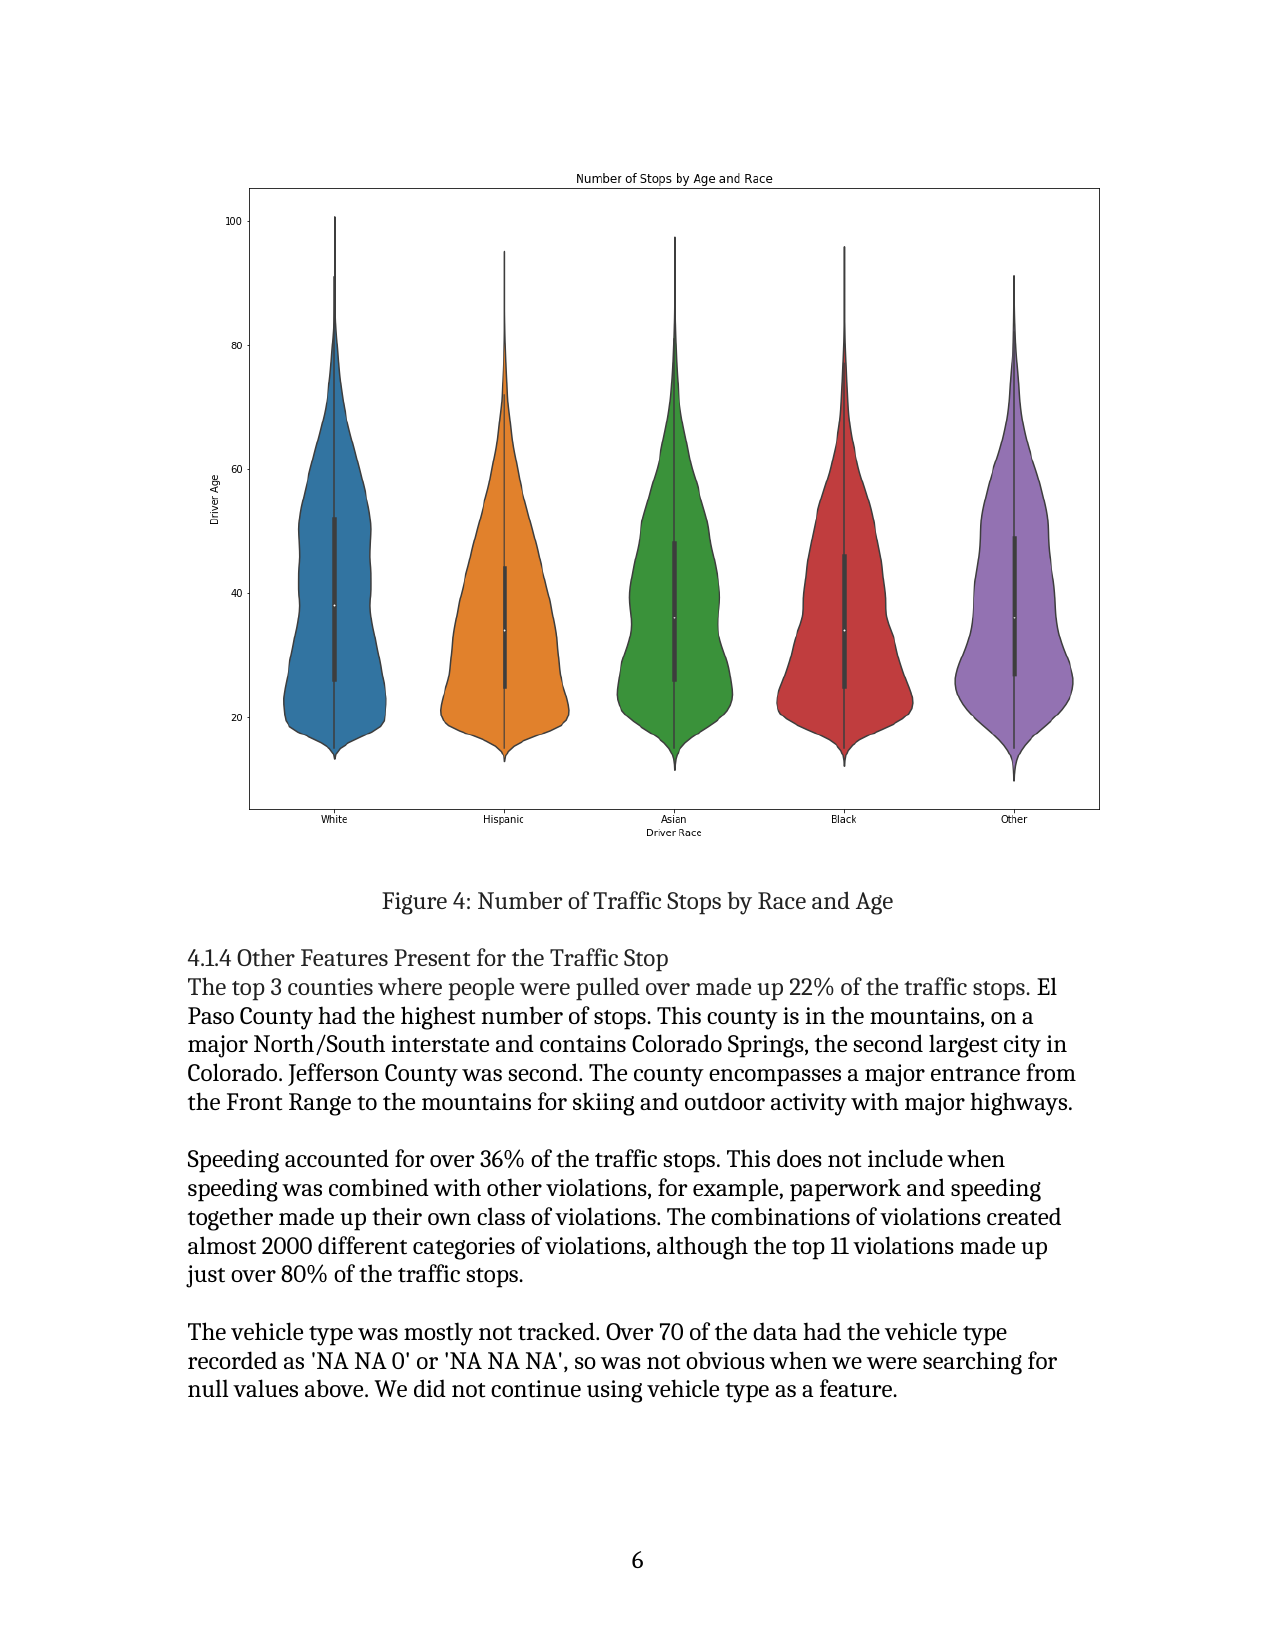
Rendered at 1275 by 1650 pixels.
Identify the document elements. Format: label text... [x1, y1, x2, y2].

text The vehicle type was mostly not tracked. Over 70 of the data had the vehicle type recorded as 'NA NA 0' or 'NA NA NA', so was not obvious when we were searching for null values above. We did not continue using vehicle type as a feature. [898, 1318, 1087, 1404]
text The top 3 counties where people were pulled over made up 22% of the traffic stops. El Paso County had the highest number of stops. This county is in the mountains, on a major North/South interstate and contains Colorado Springs, the second largest city in Colorado. Jefferson County was second. The county encompasses a major entrance from the Front Range to the mountains for skiing and outdoor activity with major highways. [187, 973, 1087, 1117]
text Speeding accounted for over 36% of the traffic stops. This does not include when speeding was combined with other violations, for example, paperwork and speeding together made up their own class of violations. The combinations of violations created almost 2000 different categories of violations, although the top 11 violations made up just over 80% of the traffic stops. [524, 1145, 1087, 1289]
text Figure 4: Number of Traffic Stops by Race and Age [187, 887, 1087, 915]
picture [187, 150, 1143, 858]
text 4.1.4 Other Features Present for the Traffic Stop [187, 944, 1087, 973]
